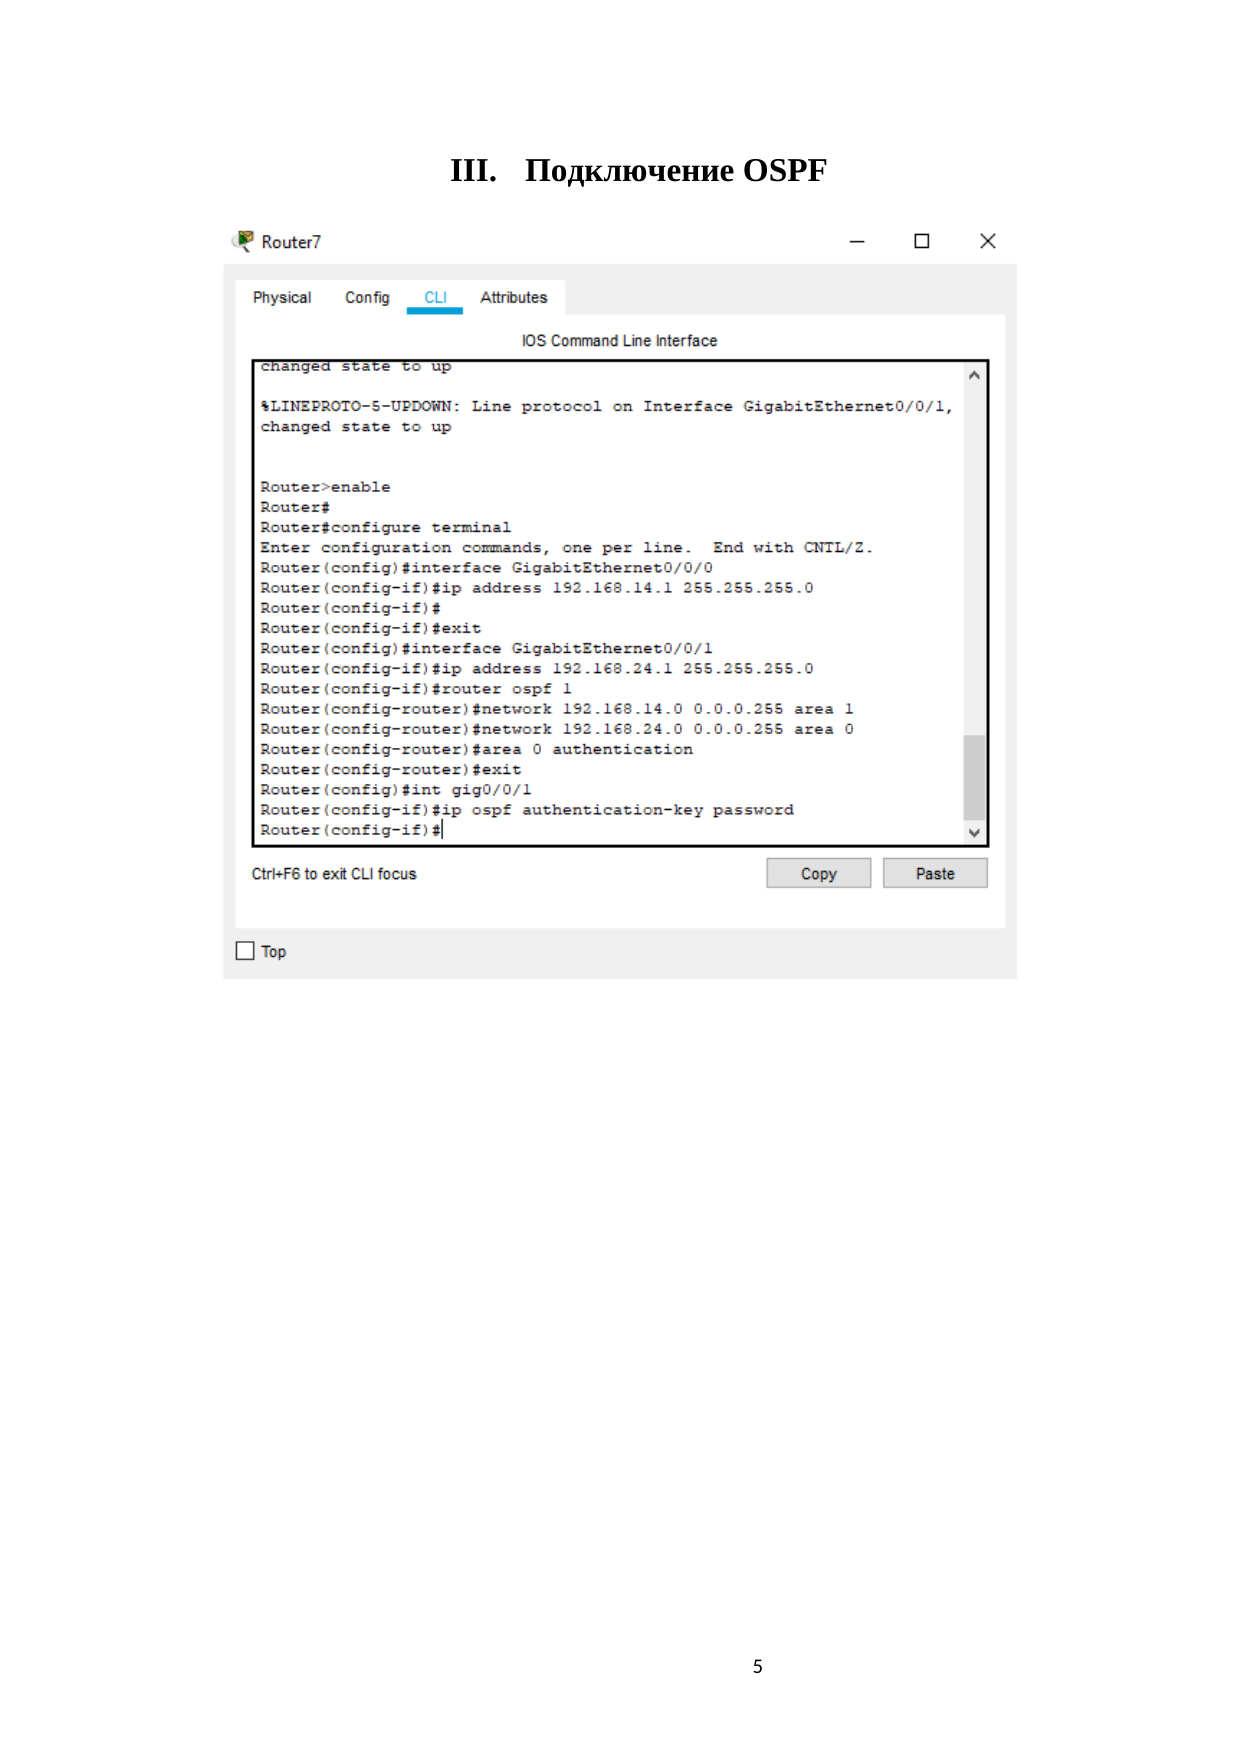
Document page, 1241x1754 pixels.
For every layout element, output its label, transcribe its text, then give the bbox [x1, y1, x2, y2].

picture [223, 221, 1017, 979]
list Подключение OSPF [225, 150, 1053, 188]
